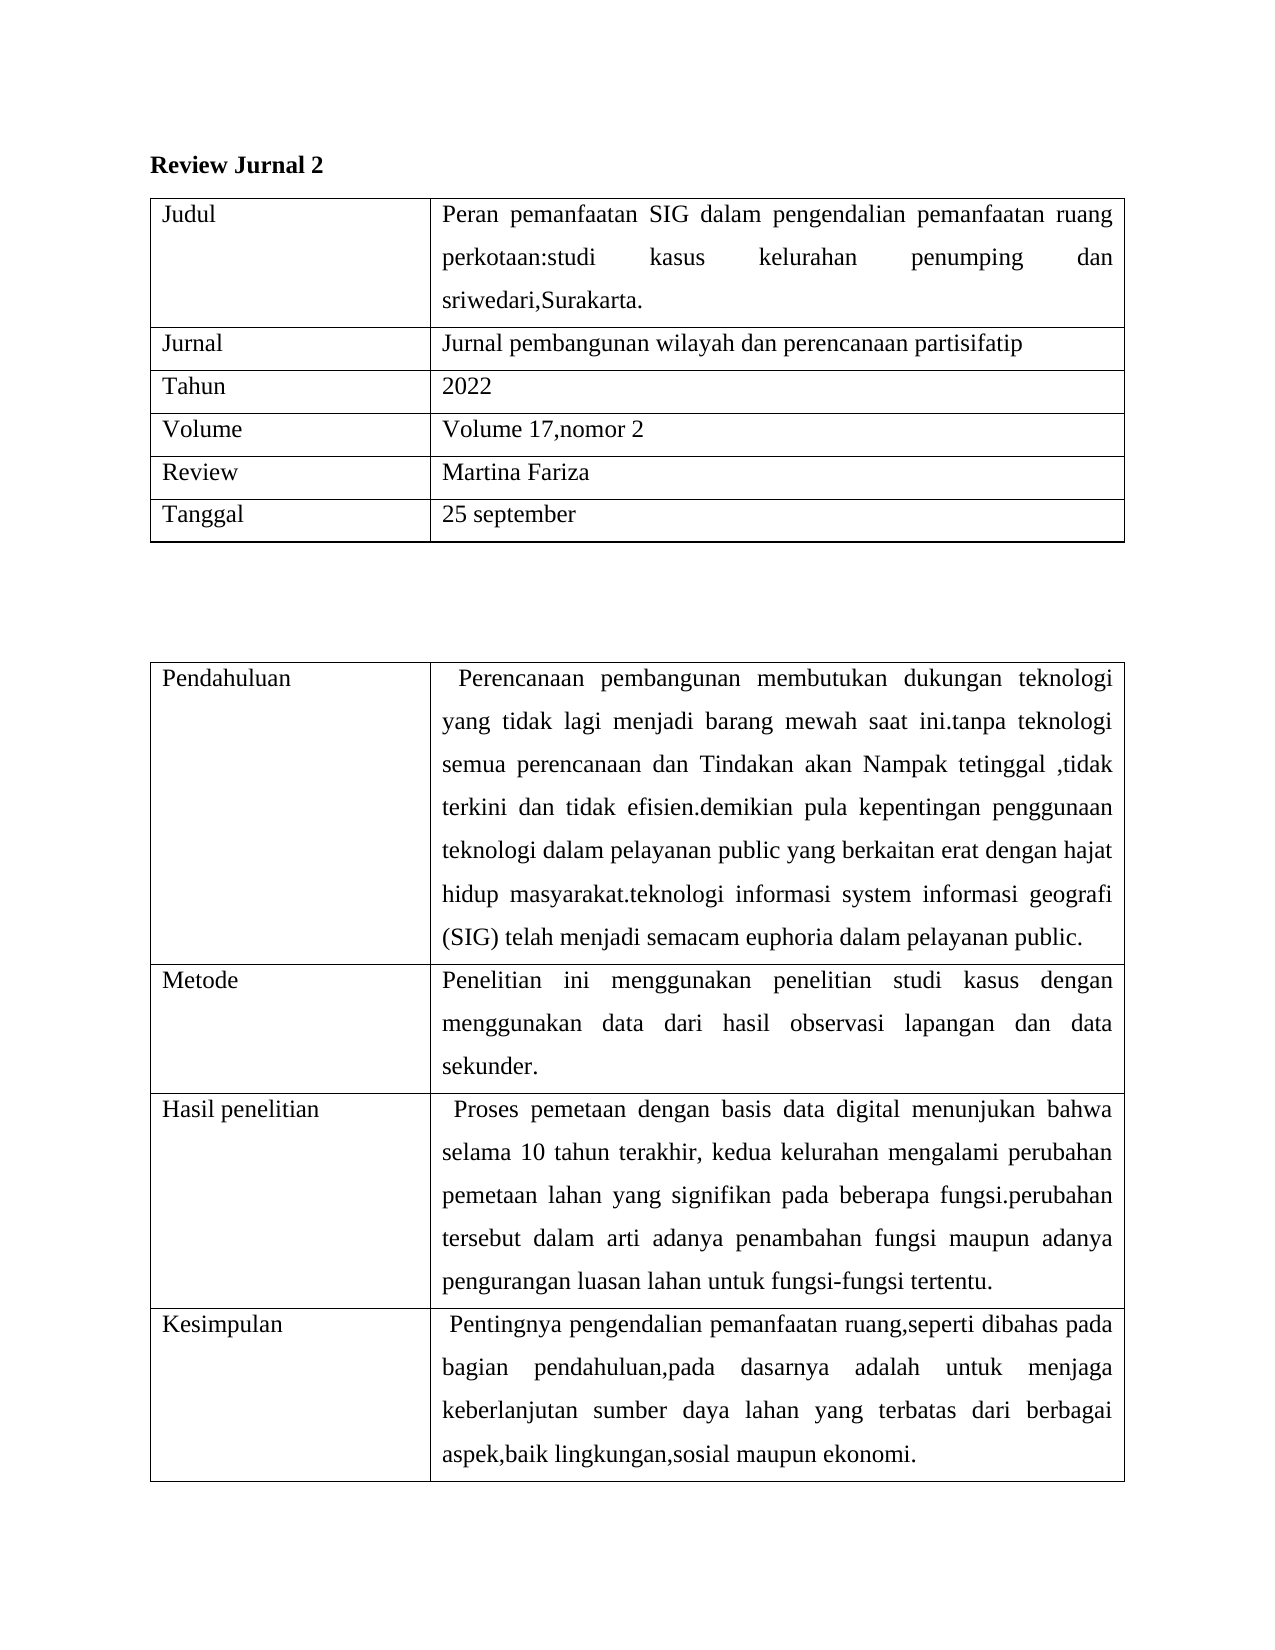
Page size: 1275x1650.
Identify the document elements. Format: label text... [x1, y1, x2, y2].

table_header Pendahuluan [151, 663, 430, 964]
table_cell Kesimpulan [151, 1309, 430, 1481]
table_cell Review [151, 457, 430, 498]
table_cell 2022 [431, 371, 1124, 413]
table_cell 25 september [431, 500, 1124, 541]
table_cell Jurnal [151, 328, 430, 370]
table_cell Metode [151, 965, 430, 1093]
table_cell Penelitian ini menggunakan penelitian studi kasus dengan menggunakan data dari hasil observasi lapangan dan data sekunder. [431, 965, 1124, 1093]
table_cell Volume 17,nomor 2 [431, 414, 1124, 456]
table_cell Hasil penelitian [151, 1094, 430, 1308]
table_header Judul [151, 199, 430, 327]
table_header Peran pemanfaatan SIG dalam pengendalian pemanfaatan ruang perkotaan:studi kasus kelurahan penumping dan sriwedari,Surakarta. [431, 199, 1124, 327]
table_cell Martina Fariza [431, 457, 1124, 498]
table_cell Tahun [151, 371, 430, 413]
table_cell Proses pemetaan dengan basis data digital menunjukan bahwa selama 10 tahun terakhir, kedua kelurahan mengalami perubahan pemetaan lahan yang signifikan pada beberapa fungsi.perubahan tersebut dalam arti adanya penambahan fungsi maupun adanya pengurangan luasan lahan untuk fungsi-fungsi tertentu. [431, 1094, 1124, 1308]
table_cell Jurnal pembangunan wilayah dan perencanaan partisifatip [431, 328, 1124, 370]
table_cell Volume [151, 414, 430, 456]
text Review Jurnal 2 [150, 150, 1125, 179]
table_header Perencanaan pembangunan membutukan dukungan teknologi yang tidak lagi menjadi barang mewah saat ini.tanpa teknologi semua perencanaan dan Tindakan akan Nampak tetinggal ,tidak terkini dan tidak efisien.demikian pula kepentingan penggunaan teknologi dalam pelayanan public yang berkaitan erat dengan hajat hidup masyarakat.teknologi informasi system informasi geografi (SIG) telah menjadi semacam euphoria dalam pelayanan public. [431, 663, 1124, 964]
table_cell Tanggal [151, 500, 430, 541]
table_cell Pentingnya pengendalian pemanfaatan ruang,seperti dibahas pada bagian pendahuluan,pada dasarnya adalah untuk menjaga keberlanjutan sumber daya lahan yang terbatas dari berbagai aspek,baik lingkungan,sosial maupun ekonomi. [431, 1309, 1124, 1481]
